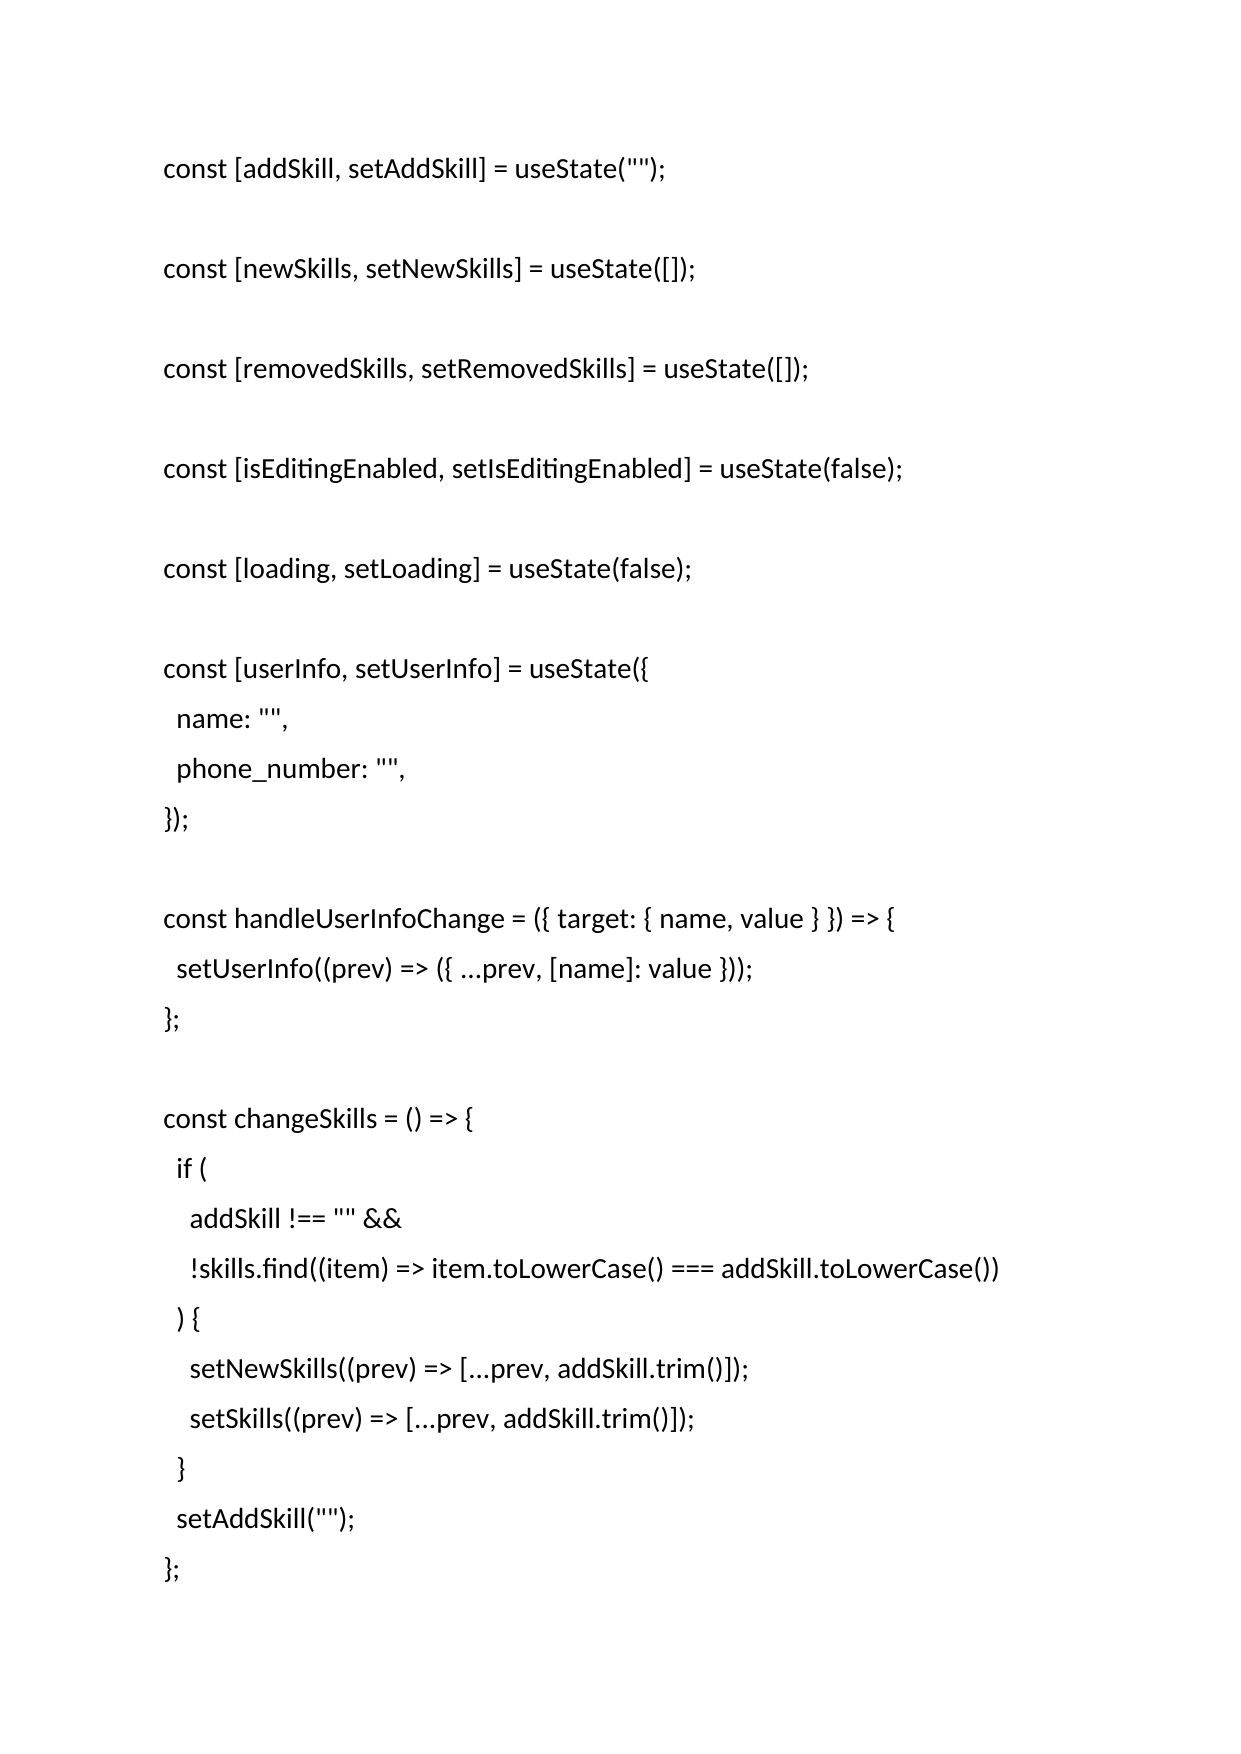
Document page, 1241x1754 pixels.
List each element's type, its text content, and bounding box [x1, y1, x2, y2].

text setNewSkills((prev) => [...prev, addSkill.trim()]); [150, 1350, 1090, 1386]
text setUserInfo((prev) => ({ ...prev, [name]: value })); [150, 950, 1090, 986]
text }); [150, 800, 1090, 836]
text const [removedSkills, setRemovedSkills] = useState([]); [150, 350, 1090, 386]
text }; [150, 1550, 1090, 1586]
text if ( [150, 1150, 1090, 1186]
text phone_number: "", [150, 750, 1090, 786]
text }; [150, 1000, 1090, 1036]
text const [addSkill, setAddSkill] = useState(""); [150, 150, 1090, 186]
text const handleUserInfoChange = ({ target: { name, value } }) => { [150, 900, 1090, 936]
text setSkills((prev) => [...prev, addSkill.trim()]); [150, 1400, 1090, 1436]
text name: "", [150, 700, 1090, 736]
text const [newSkills, setNewSkills] = useState([]); [150, 250, 1090, 286]
text setAddSkill(""); [150, 1500, 1090, 1536]
text ) { [150, 1300, 1090, 1336]
text const changeSkills = () => { [150, 1100, 1090, 1136]
text const [isEditingEnabled, setIsEditingEnabled] = useState(false); [150, 450, 1090, 486]
text const [loading, setLoading] = useState(false); [150, 550, 1090, 586]
text } [150, 1450, 1090, 1486]
text addSkill !== "" && [150, 1200, 1090, 1236]
text const [userInfo, setUserInfo] = useState({ [150, 650, 1090, 686]
text !skills.find((item) => item.toLowerCase() === addSkill.toLowerCase()) [150, 1250, 1090, 1286]
